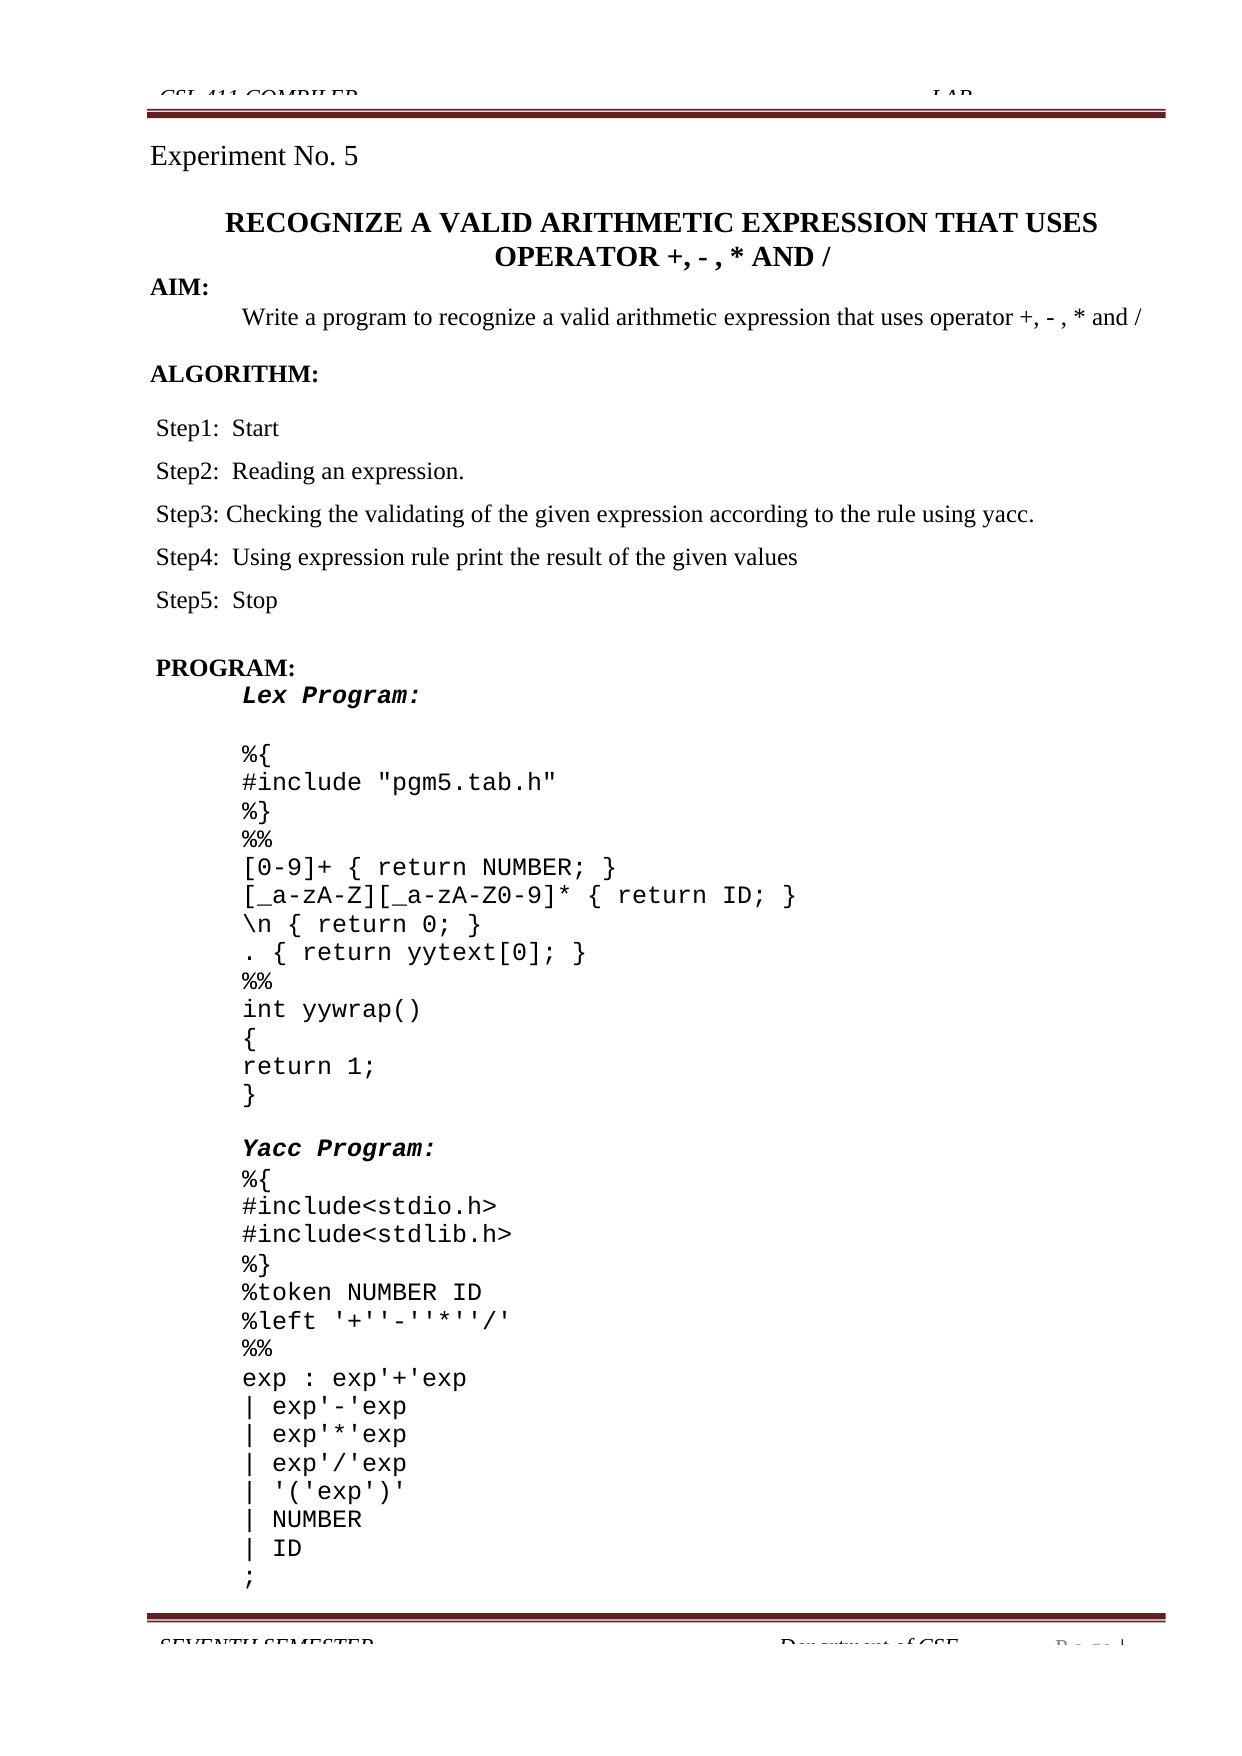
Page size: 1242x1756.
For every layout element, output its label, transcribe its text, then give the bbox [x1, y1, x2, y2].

text #include<stdio.h> #include<stdlib.h> [242, 1193, 514, 1250]
text { [242, 1023, 1187, 1052]
text return 1; [242, 1052, 1187, 1080]
subtitle Yacc Program: [242, 1136, 1187, 1164]
text | exp'*'exp [242, 1420, 1187, 1448]
text %{ [242, 1165, 1187, 1193]
text AIM: [150, 272, 209, 301]
text | '('exp')' [242, 1477, 1187, 1505]
text [0-9]+ { return NUMBER; } [242, 853, 1187, 881]
subtitle Lex Program: [242, 682, 1187, 711]
subtitle PROGRAM: [156, 653, 1187, 682]
subtitle ALGORITHM: [150, 359, 1187, 388]
text %% [242, 967, 1187, 995]
text Step2: Reading an expression. [156, 456, 1187, 485]
text %token NUMBER ID [242, 1278, 1187, 1307]
text [_a-zA-Z][_a-zA-Z0-9]* { return ID; } [242, 881, 1187, 910]
text Write a program to recognize a valid arithmetic expression that uses operator +, - , * and / [242, 302, 1187, 330]
text | ID [242, 1533, 1187, 1562]
text %% [242, 1335, 1187, 1363]
text Experiment No. 5 [150, 138, 1187, 171]
text Step1: Start [156, 413, 1187, 442]
text %{ [242, 740, 1187, 768]
subtitle RECOGNIZE A VALID ARITHMETIC EXPRESSION THAT USES OPERATOR +, - , * AND / [225, 205, 1101, 272]
text . { return yytext[0]; } [242, 938, 1187, 967]
text \n { return 0; } [242, 910, 1187, 938]
text %left '+''-''*''/' [242, 1307, 1187, 1335]
text %} [242, 1250, 1187, 1278]
text | NUMBER [242, 1505, 1187, 1533]
text Step5: Stop [156, 586, 1187, 614]
text %} [242, 796, 1187, 825]
text Step3: Checking the validating of the given expression according to the rule using yacc. Step4: Using expression rule print the result of the given values [156, 499, 1091, 571]
text ; [242, 1562, 1187, 1590]
text %% [242, 825, 1187, 853]
text #include "pgm5.tab.h" [242, 768, 1187, 796]
text exp : exp'+'exp [242, 1363, 1187, 1392]
text } [242, 1080, 1187, 1108]
text int yywrap() [242, 995, 1187, 1023]
text | exp'/'exp [242, 1448, 1187, 1477]
text | exp'-'exp [242, 1392, 1187, 1420]
